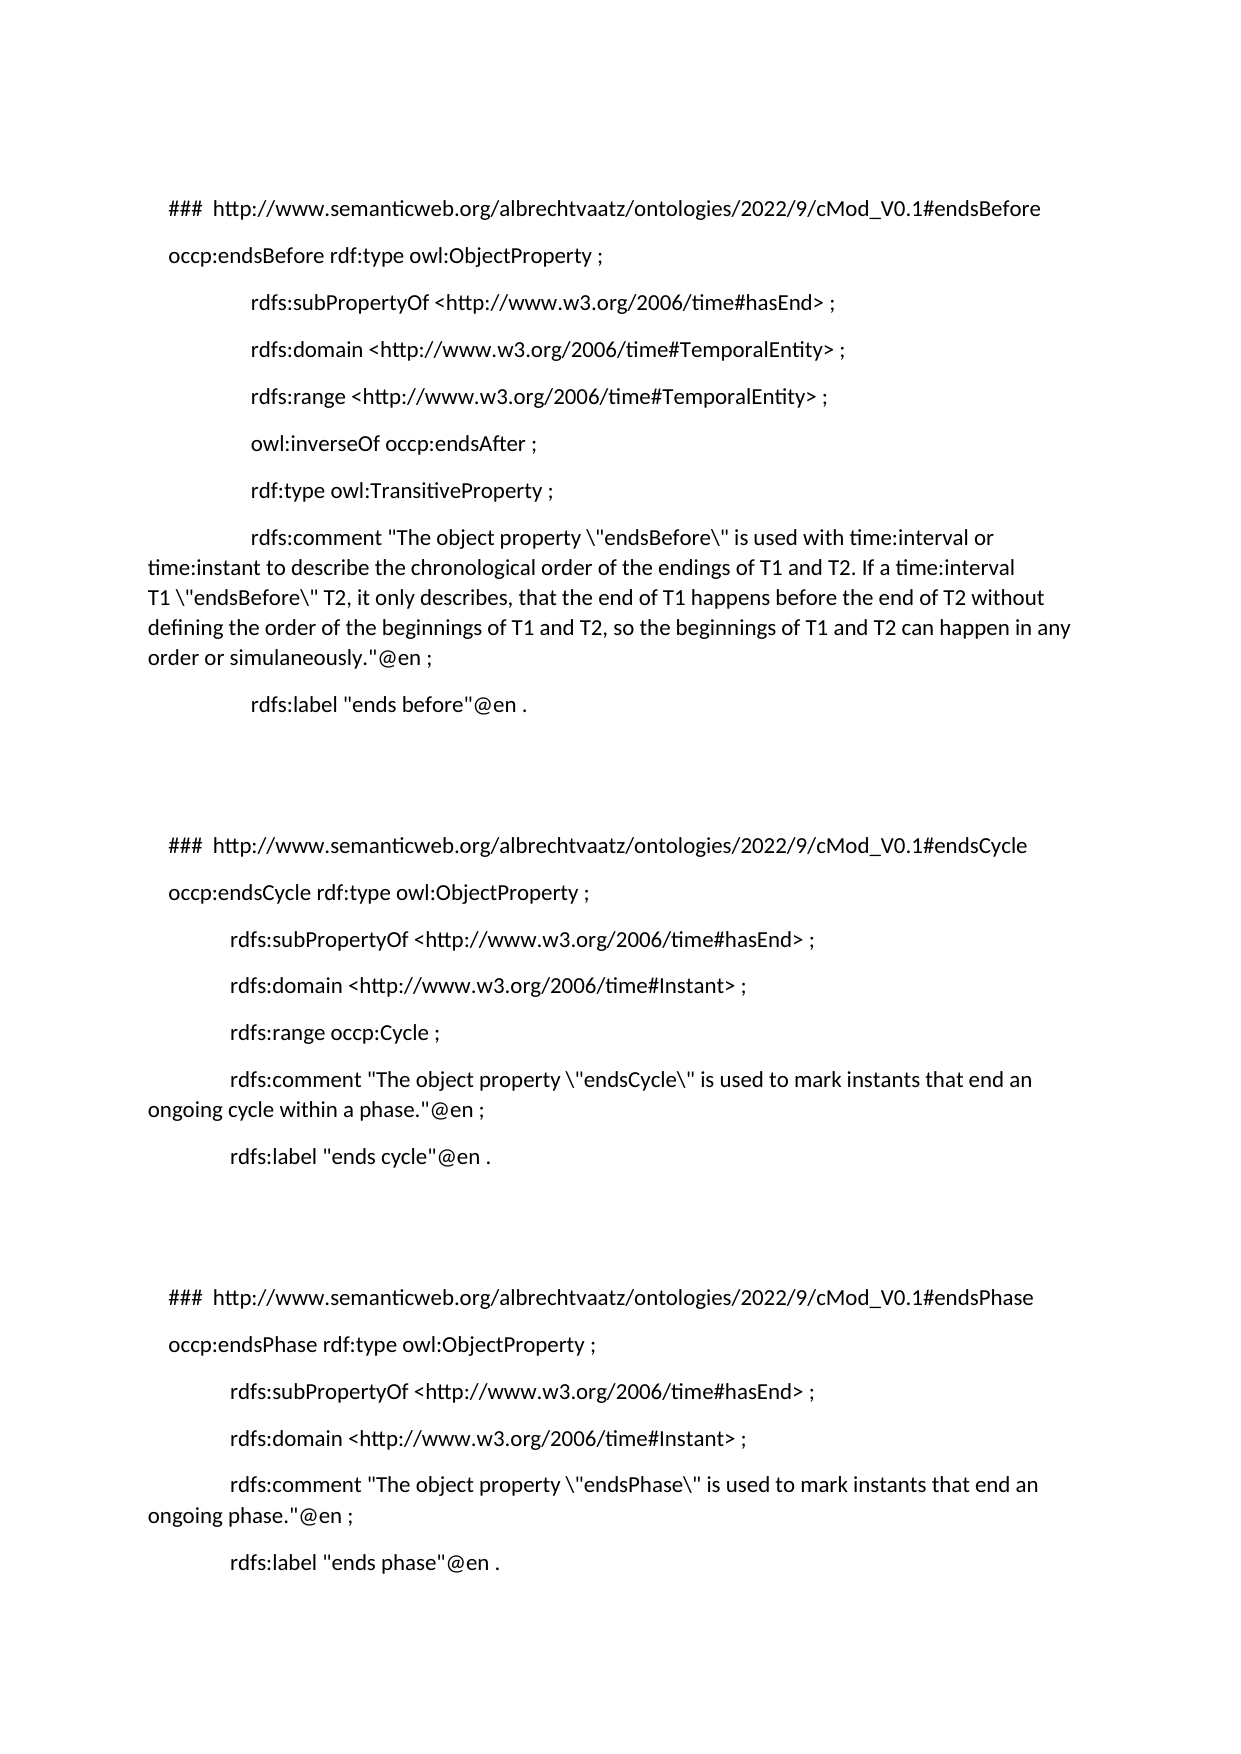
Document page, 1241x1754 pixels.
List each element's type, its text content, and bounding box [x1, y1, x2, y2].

text rdfs:range occp:Cycle ; [148, 1018, 1093, 1046]
text rdfs:subPropertyOf <http://www.w3.org/2006/time#hasEnd> ; [148, 288, 1093, 316]
text occp:endsBefore rdf:type owl:ObjectProperty ; [148, 241, 1093, 269]
text rdf:type owl:TransitiveProperty ; [148, 476, 1093, 504]
text rdfs:domain <http://www.w3.org/2006/time#Instant> ; [148, 1424, 1093, 1452]
text rdfs:label "ends cycle"@en . [148, 1142, 1093, 1170]
text occp:endsCycle rdf:type owl:ObjectProperty ; [148, 878, 1093, 906]
text rdfs:comment "The object property \"endsBefore\" is used with time:interval or time:instant to describe the chronological order of the endings of T1 and T2. If a time:interval T1 \"endsBefore\" T2, it only describes, that the end of T1 happens before the end of T2 without defining the order of the beginnings of T1 and T2, so the beginnings of T1 and T2 can happen in any order or simulaneously."@en ; [148, 523, 1093, 671]
text rdfs:range <http://www.w3.org/2006/time#TemporalEntity> ; [148, 382, 1093, 410]
text rdfs:label "ends phase"@en . [148, 1548, 1093, 1576]
text rdfs:label "ends before"@en . [148, 690, 1093, 718]
text owl:inverseOf occp:endsAfter ; [148, 429, 1093, 457]
text rdfs:comment "The object property \"endsPhase\" is used to mark instants that end an ongoing phase."@en ; [148, 1471, 1093, 1529]
text ### http://www.semanticweb.org/albrechtvaatz/ontologies/2022/9/cMod_V0.1#endsPhase [148, 1283, 1093, 1311]
text ### http://www.semanticweb.org/albrechtvaatz/ontologies/2022/9/cMod_V0.1#endsCycle [148, 831, 1093, 859]
text rdfs:domain <http://www.w3.org/2006/time#TemporalEntity> ; [148, 335, 1093, 363]
text ### http://www.semanticweb.org/albrechtvaatz/ontologies/2022/9/cMod_V0.1#endsBefore [148, 194, 1093, 222]
text occp:endsPhase rdf:type owl:ObjectProperty ; [148, 1330, 1093, 1358]
text rdfs:comment "The object property \"endsCycle\" is used to mark instants that end an ongoing cycle within a phase."@en ; [148, 1065, 1093, 1123]
text rdfs:subPropertyOf <http://www.w3.org/2006/time#hasEnd> ; [148, 925, 1093, 953]
text rdfs:subPropertyOf <http://www.w3.org/2006/time#hasEnd> ; [148, 1377, 1093, 1405]
text rdfs:domain <http://www.w3.org/2006/time#Instant> ; [148, 972, 1093, 999]
